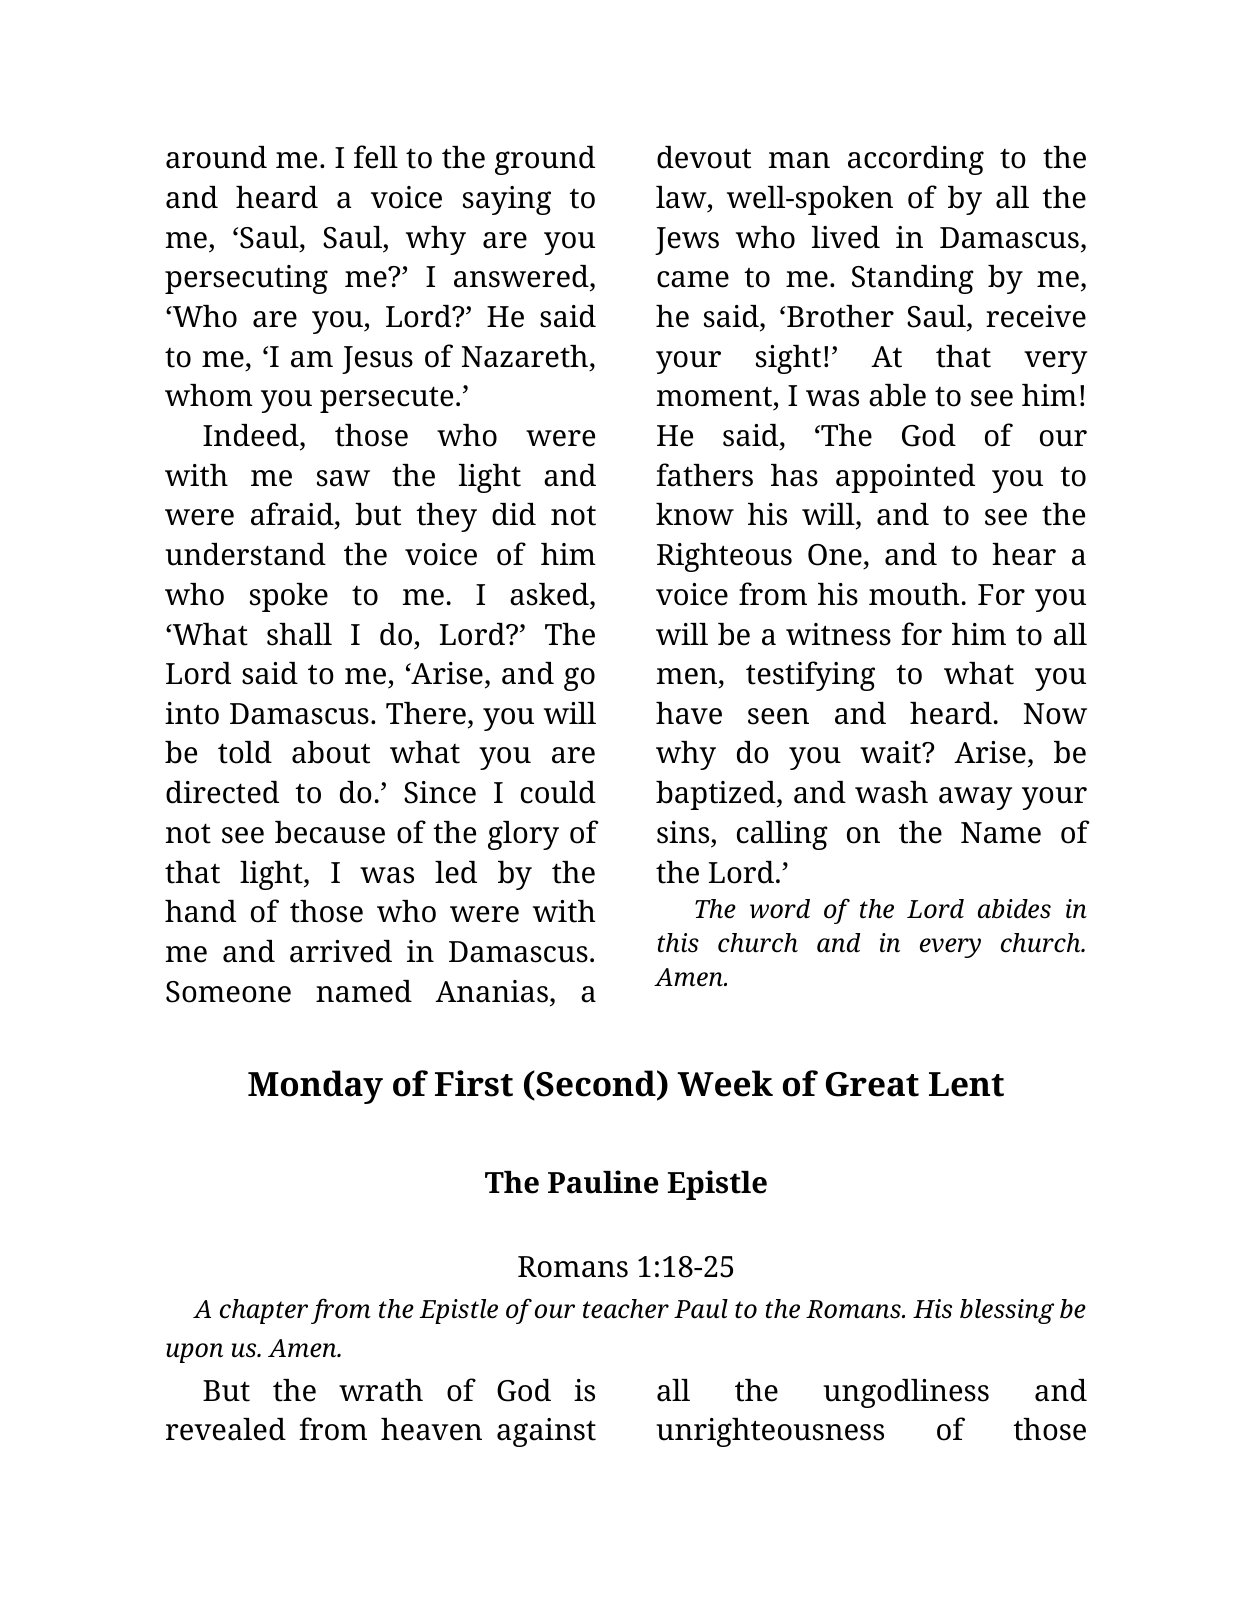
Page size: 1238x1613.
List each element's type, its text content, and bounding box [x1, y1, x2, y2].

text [165, 137, 597, 415]
text The word of the Lord abides in this church and in every church. Amen. [656, 892, 1087, 994]
text Indeed, those who were with me saw the light and were afraid, but they did not understand the voice of him who spoke to me. I asked, ‘What shall I do, Lord?’ The Lord said to me, ‘Arise, and go into Damascus. There, you will be told about what you are directed to do.’ Since I could not see because of the glory of that light, I was led by the hand of those who were with me and arrived in Damascus. Someone named Ananias, a devout man according to the law, well-spoken of by all the Jews who lived in Damascus, came to me. Standing by me, he said, ‘Brother Saul, receive your sight!’ At that very moment, I was able to see him! He said, ‘The God of our fathers has appointed you to know his will, and to see the Righteous One, and to hear a voice from his mouth. For you will be a witness for him to all men, testifying to what you have seen and heard. Now why do you wait? Arise, be baptized, and wash away your sins, calling on the Name of the Lord.’ [656, 137, 1087, 892]
subtitle Romans 1:18-25 [165, 1246, 1087, 1286]
text Indeed, those who were with me saw the light and were afraid, but they did not understand the voice of him who spoke to me. I asked, ‘What shall I do, Lord?’ The Lord said to me, ‘Arise, and go into Damascus. There, you will be told about what you are directed to do.’ Since I could not see because of the glory of that light, I was led by the hand of those who were with me and arrived in Damascus. Someone named Ananias, a devout man according to the law, well-spoken of by all the Jews who lived in Damascus, came to me. Standing by me, he said, ‘Brother Saul, receive your sight!’ At that very moment, I was able to see him! He said, ‘The God of our fathers has appointed you to know his will, and to see the Righteous One, and to hear a voice from his mouth. For you will be a witness for him to all men, testifying to what you have seen and heard. Now why do you wait? Arise, be baptized, and wash away your sins, calling on the Name of the Lord.’ [165, 415, 597, 1011]
subtitle Monday of First (Second) Week of Great Lent [165, 1061, 1087, 1106]
subtitle The Pauline Epistle [165, 1163, 1087, 1202]
text A chapter from the Epistle of our teacher Paul to the Romans. His blessing be upon us. Amen. [165, 1292, 1087, 1365]
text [165, 1370, 597, 1449]
